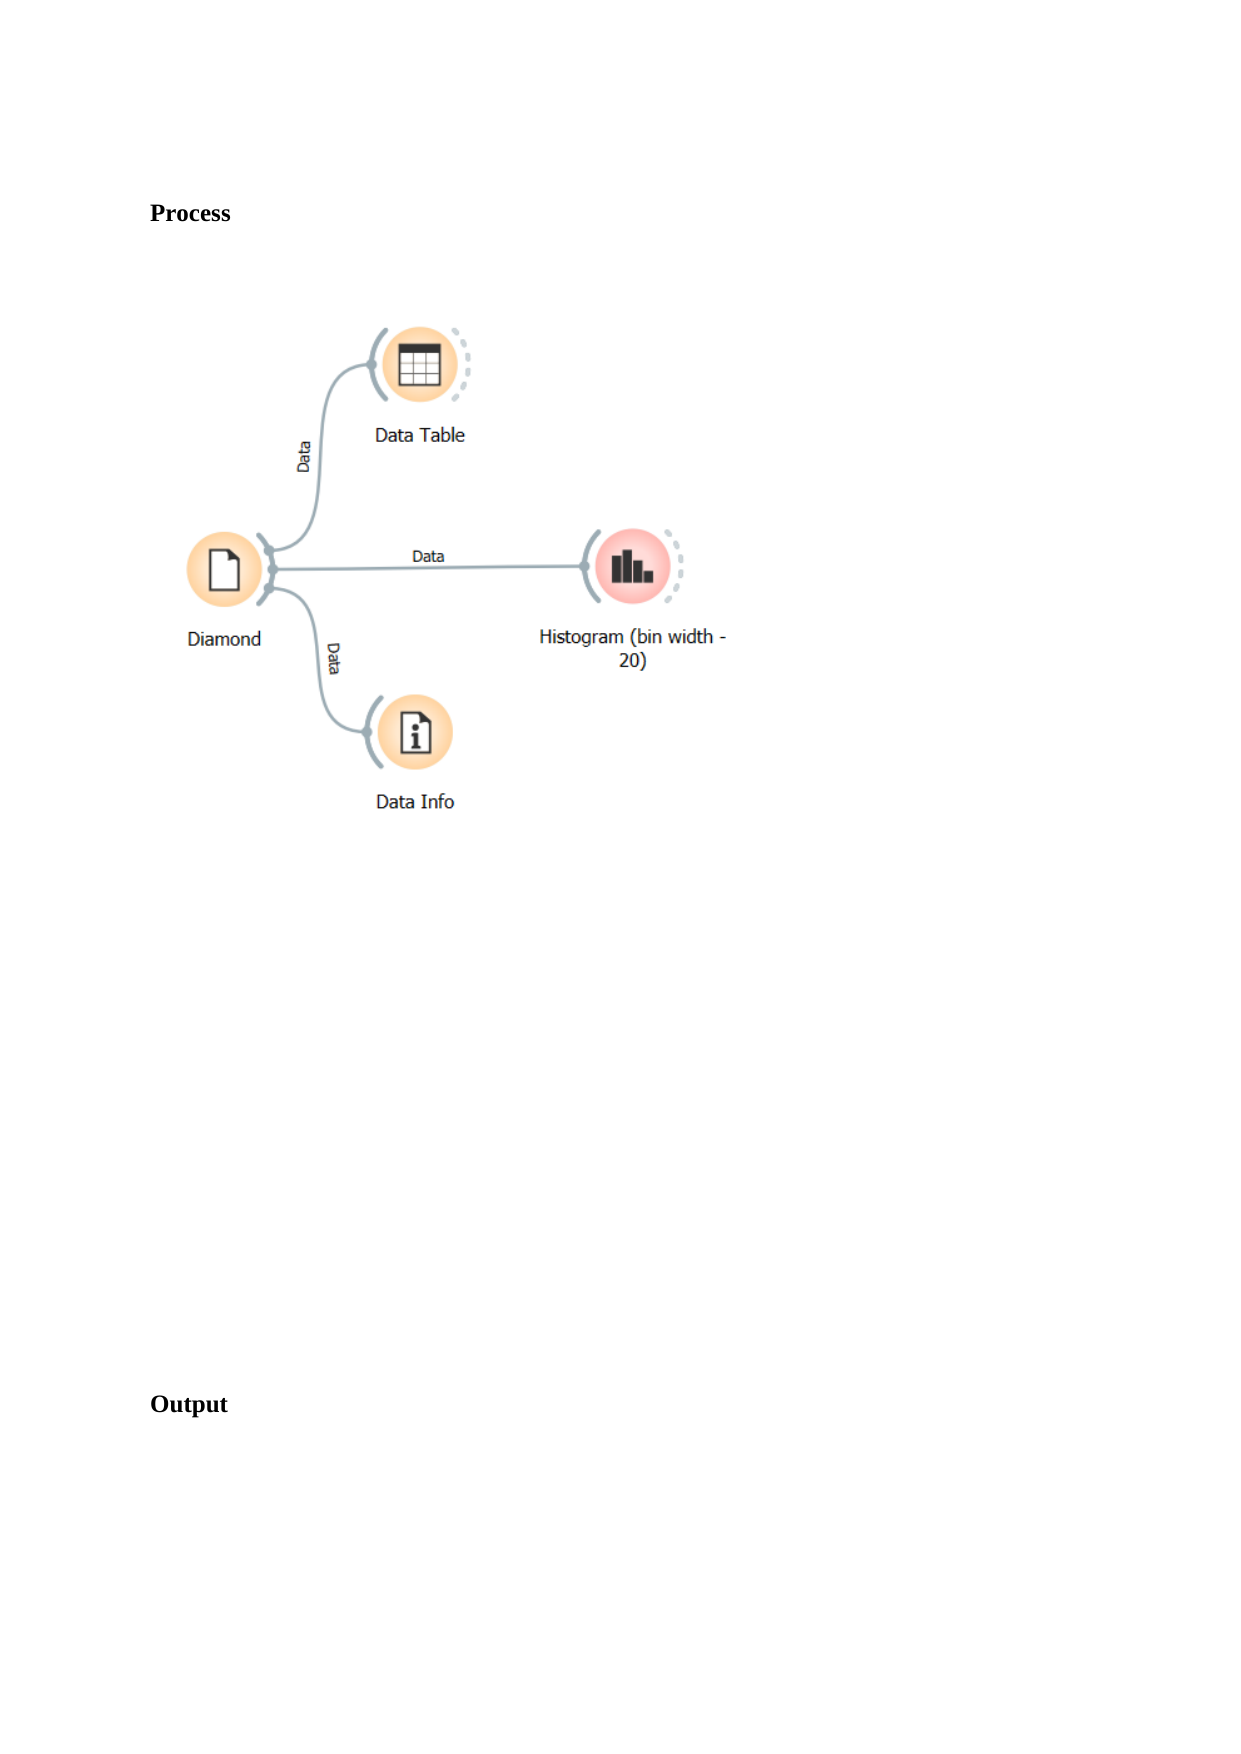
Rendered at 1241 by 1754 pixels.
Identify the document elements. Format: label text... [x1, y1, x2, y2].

picture [150, 293, 761, 846]
text Process [150, 198, 1090, 226]
text Output [150, 1389, 1090, 1418]
